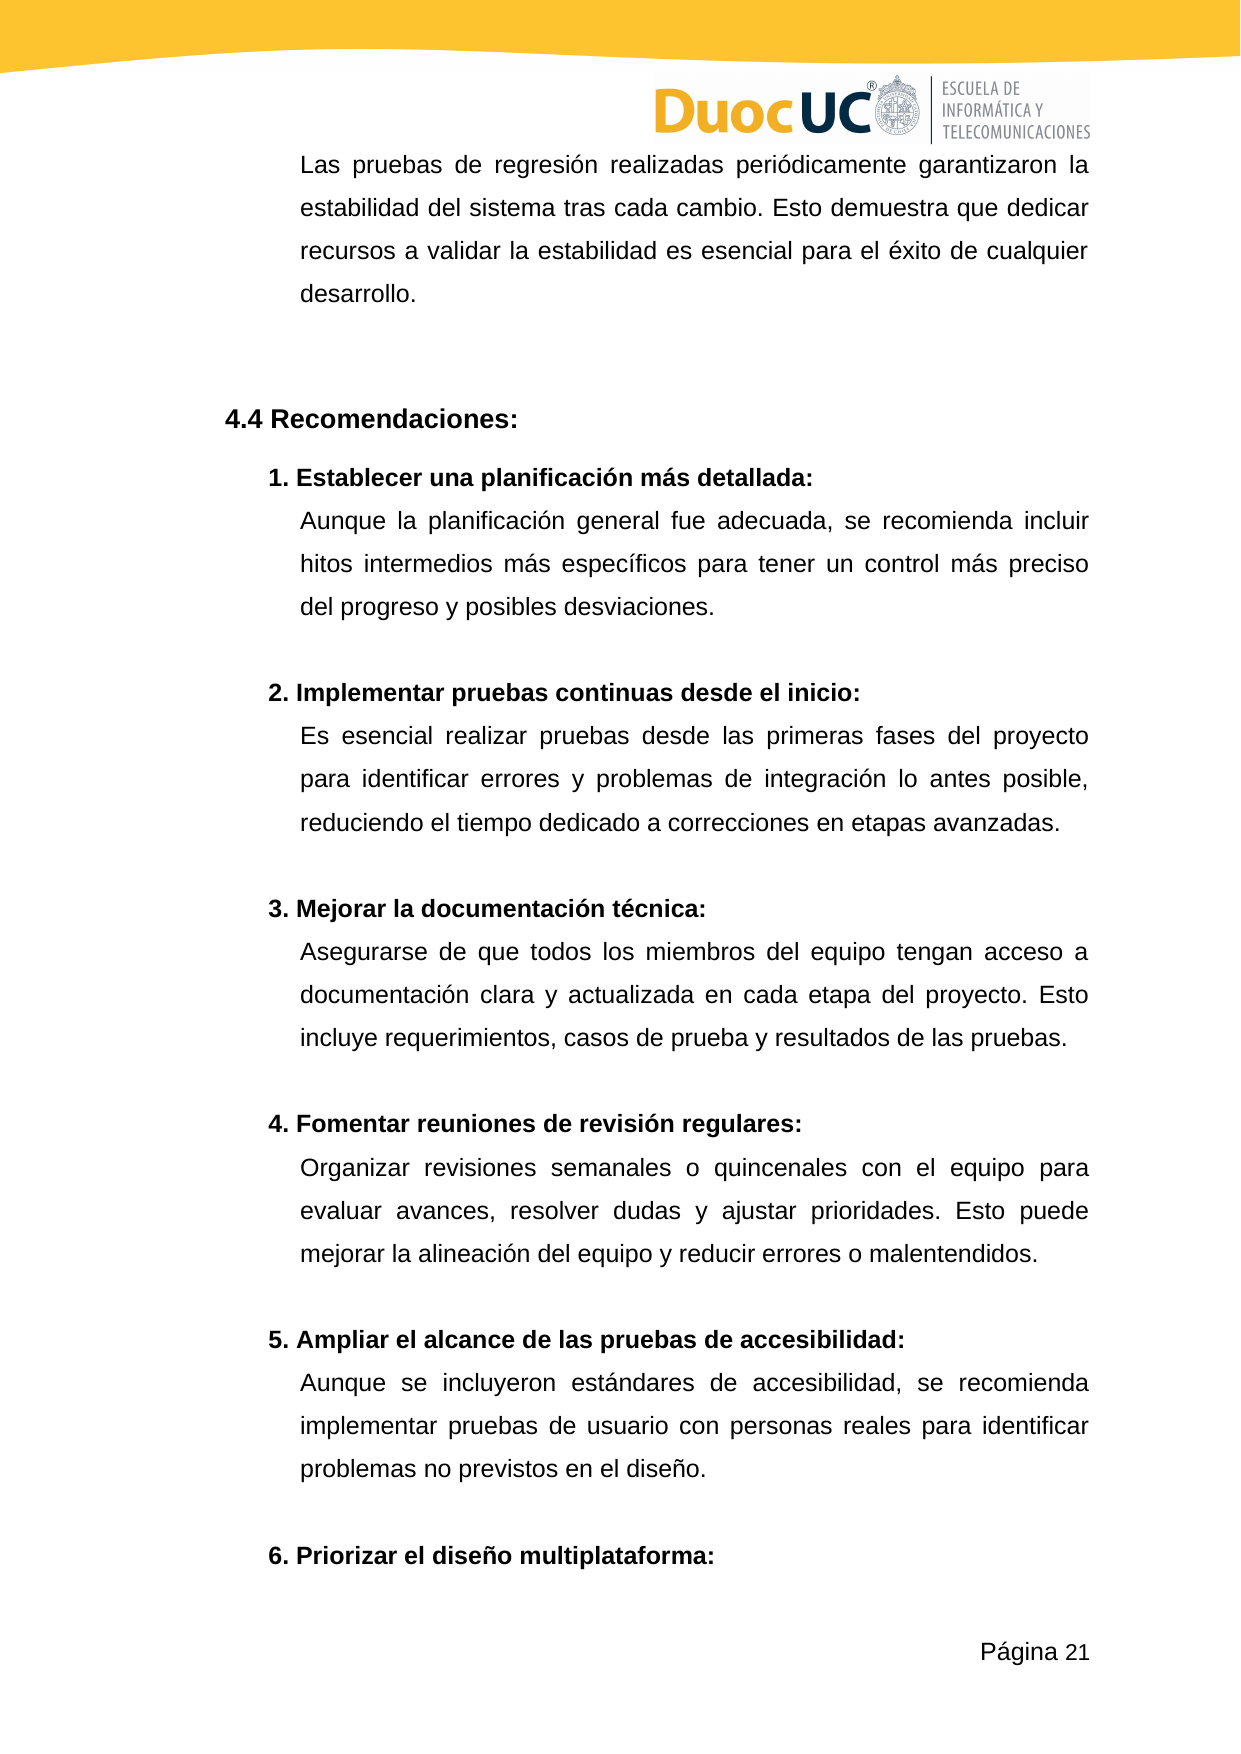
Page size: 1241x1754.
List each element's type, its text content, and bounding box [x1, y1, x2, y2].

text Es esencial realizar pruebas desde las primeras fases del proyecto para identificar errores y problemas de integración lo antes posible, reduciendo el tiempo dedicado a correcciones en etapas avanzadas. [300, 721, 1090, 836]
picture [0, 0, 1241, 146]
text 2. Implementar pruebas continuas desde el inicio: [268, 678, 1090, 707]
text 5. Ampliar el alcance de las pruebas de accesibilidad: [268, 1325, 1090, 1354]
text Aunque se incluyeron estándares de accesibilidad, se recomienda implementar pruebas de usuario con personas reales para identificar problemas no previstos en el diseño. [300, 1368, 1090, 1483]
subtitle 4.4 Recomendaciones: [225, 403, 1090, 434]
text 1. Establecer una planificación más detallada: [268, 462, 1090, 491]
text 6. Priorizar el diseño multiplataforma: [268, 1541, 1090, 1569]
text Organizar revisiones semanales o quincenales con el equipo para evaluar avances, resolver dudas y ajustar prioridades. Esto puede mejorar la alineación del equipo y reducir errores o malentendidos. [300, 1152, 1090, 1267]
text Las pruebas de regresión realizadas periódicamente garantizaron la estabilidad del sistema tras cada cambio. Esto demuestra que dedicar recursos a validar la estabilidad es esencial para el éxito de cualquier desarrollo. [300, 150, 1090, 308]
text Asegurarse de que todos los miembros del equipo tengan acceso a documentación clara y actualizada en cada etapa del proyecto. Esto incluye requerimientos, casos de prueba y resultados de las pruebas. [300, 937, 1090, 1052]
text 3. Mejorar la documentación técnica: [268, 894, 1090, 922]
text 4. Fomentar reuniones de revisión regulares: [268, 1109, 1090, 1138]
text Aunque la planificación general fue adecuada, se recomienda incluir hitos intermedios más específicos para tener un control más preciso del progreso y posibles desviaciones. [300, 506, 1090, 621]
